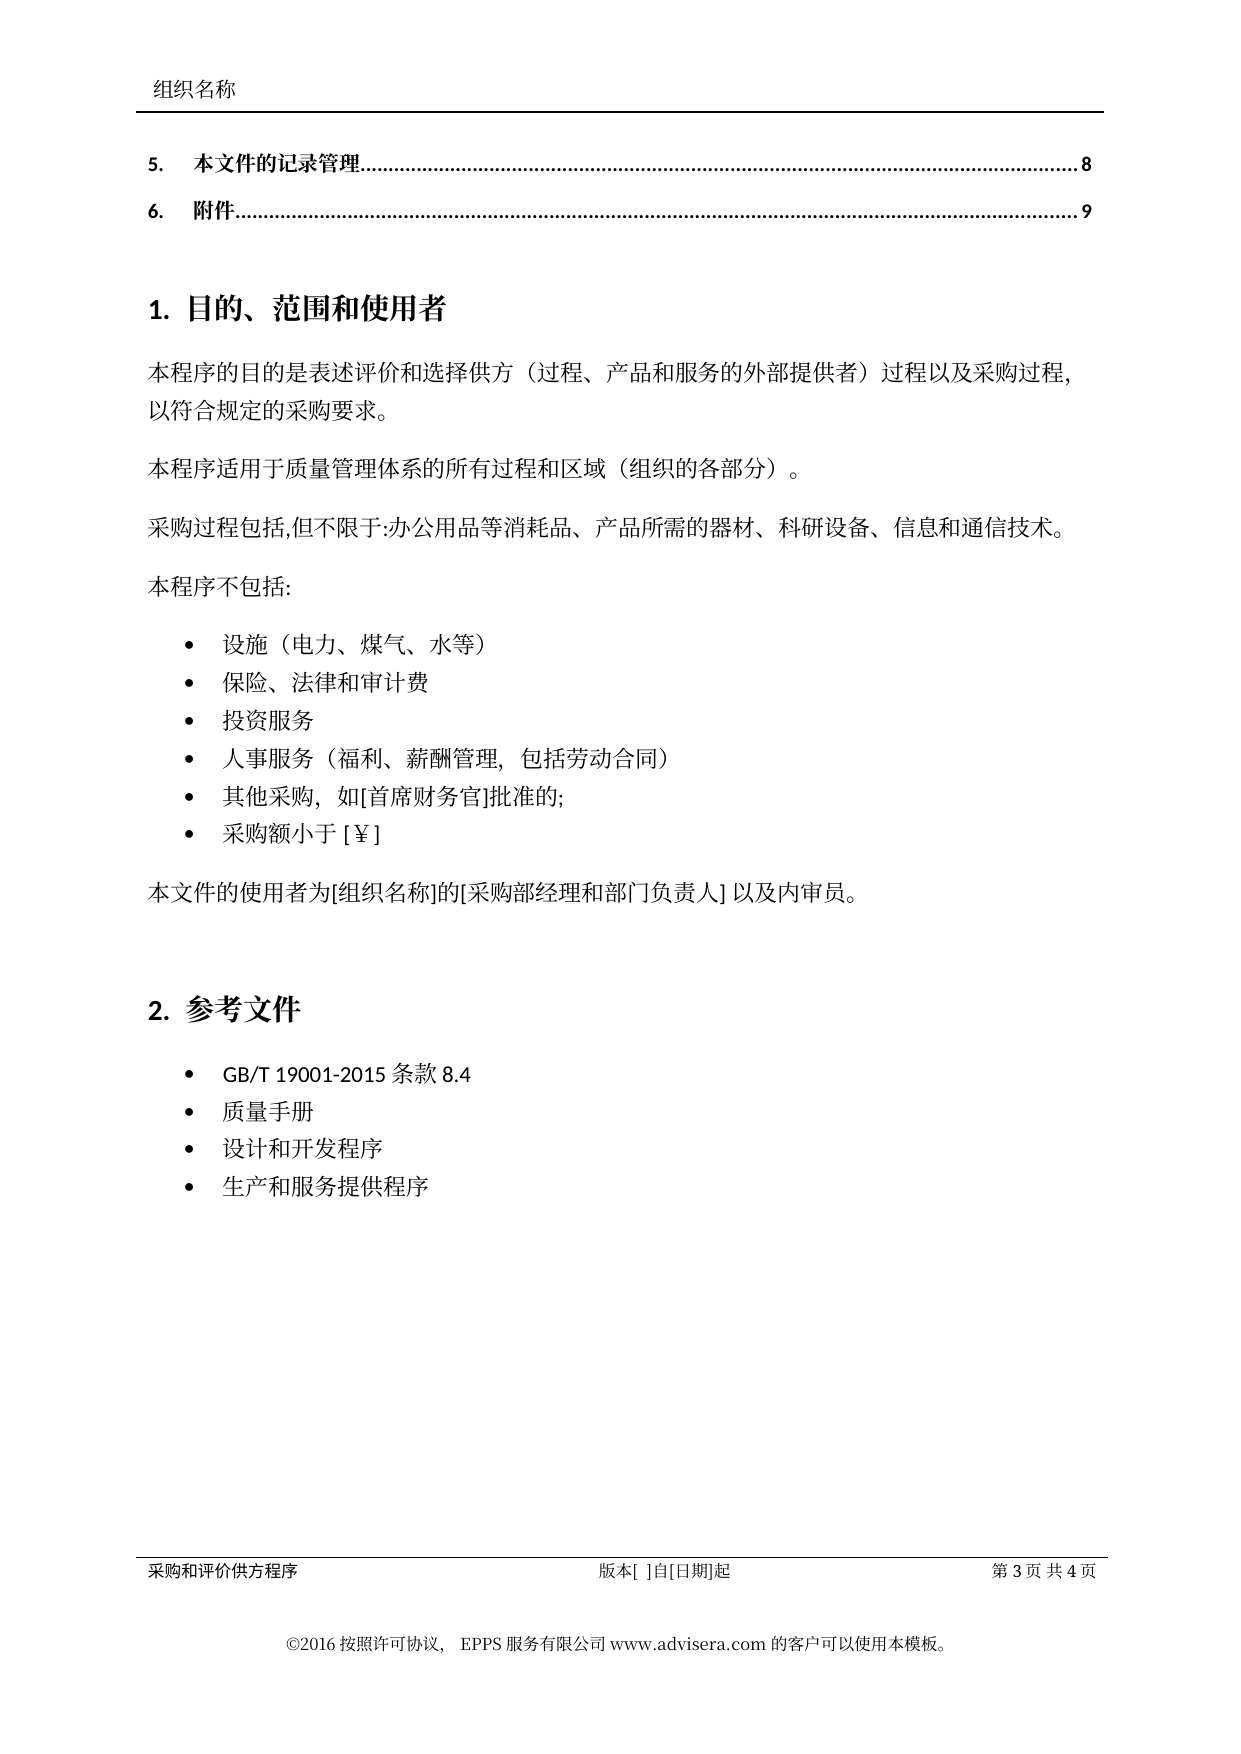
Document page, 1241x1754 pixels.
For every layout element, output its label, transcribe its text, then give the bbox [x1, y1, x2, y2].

list 质量手册 [185, 1093, 1093, 1126]
subtitle 参考文件 [148, 987, 1093, 1029]
list 其他采购，如[首席财务官]批准的; [185, 779, 1093, 812]
list 人事服务（福利、薪酬管理，包括劳动合同） [185, 741, 1093, 774]
text 本程序适用于质量管理体系的所有过程和区域（组织的各部分）。 [148, 451, 1093, 484]
text 采购过程包括,但不限于:办公用品等消耗品、产品所需的器材、科研设备、信息和通信技术。 [148, 510, 1093, 543]
text 5. 本文件的记录管理 8 [148, 148, 1093, 177]
text 6. 附件 9 [148, 194, 1093, 224]
list 投资服务 [185, 703, 1093, 736]
list 生产和服务提供程序 [185, 1169, 1093, 1202]
list 设计和开发程序 [185, 1131, 1093, 1164]
text 本程序不包括: [148, 569, 1093, 602]
text 本文件的使用者为[组织名称]的[采购部经理和部门负责人] 以及内审员。 [148, 875, 1093, 908]
list 设施（电力、煤气、水等） [185, 627, 1093, 660]
list GB/T 19001-2015 条款8.4 [185, 1056, 1093, 1089]
list 采购额小于 [￥] [185, 816, 1093, 849]
subtitle 目的、范围和使用者 [148, 286, 1093, 328]
text 本程序的目的是表述评价和选择供方（过程、产品和服务的外部提供者）过程以及采购过程，以符合规定的采购要求。 [148, 355, 1093, 426]
list 保险、法律和审计费 [185, 665, 1093, 698]
